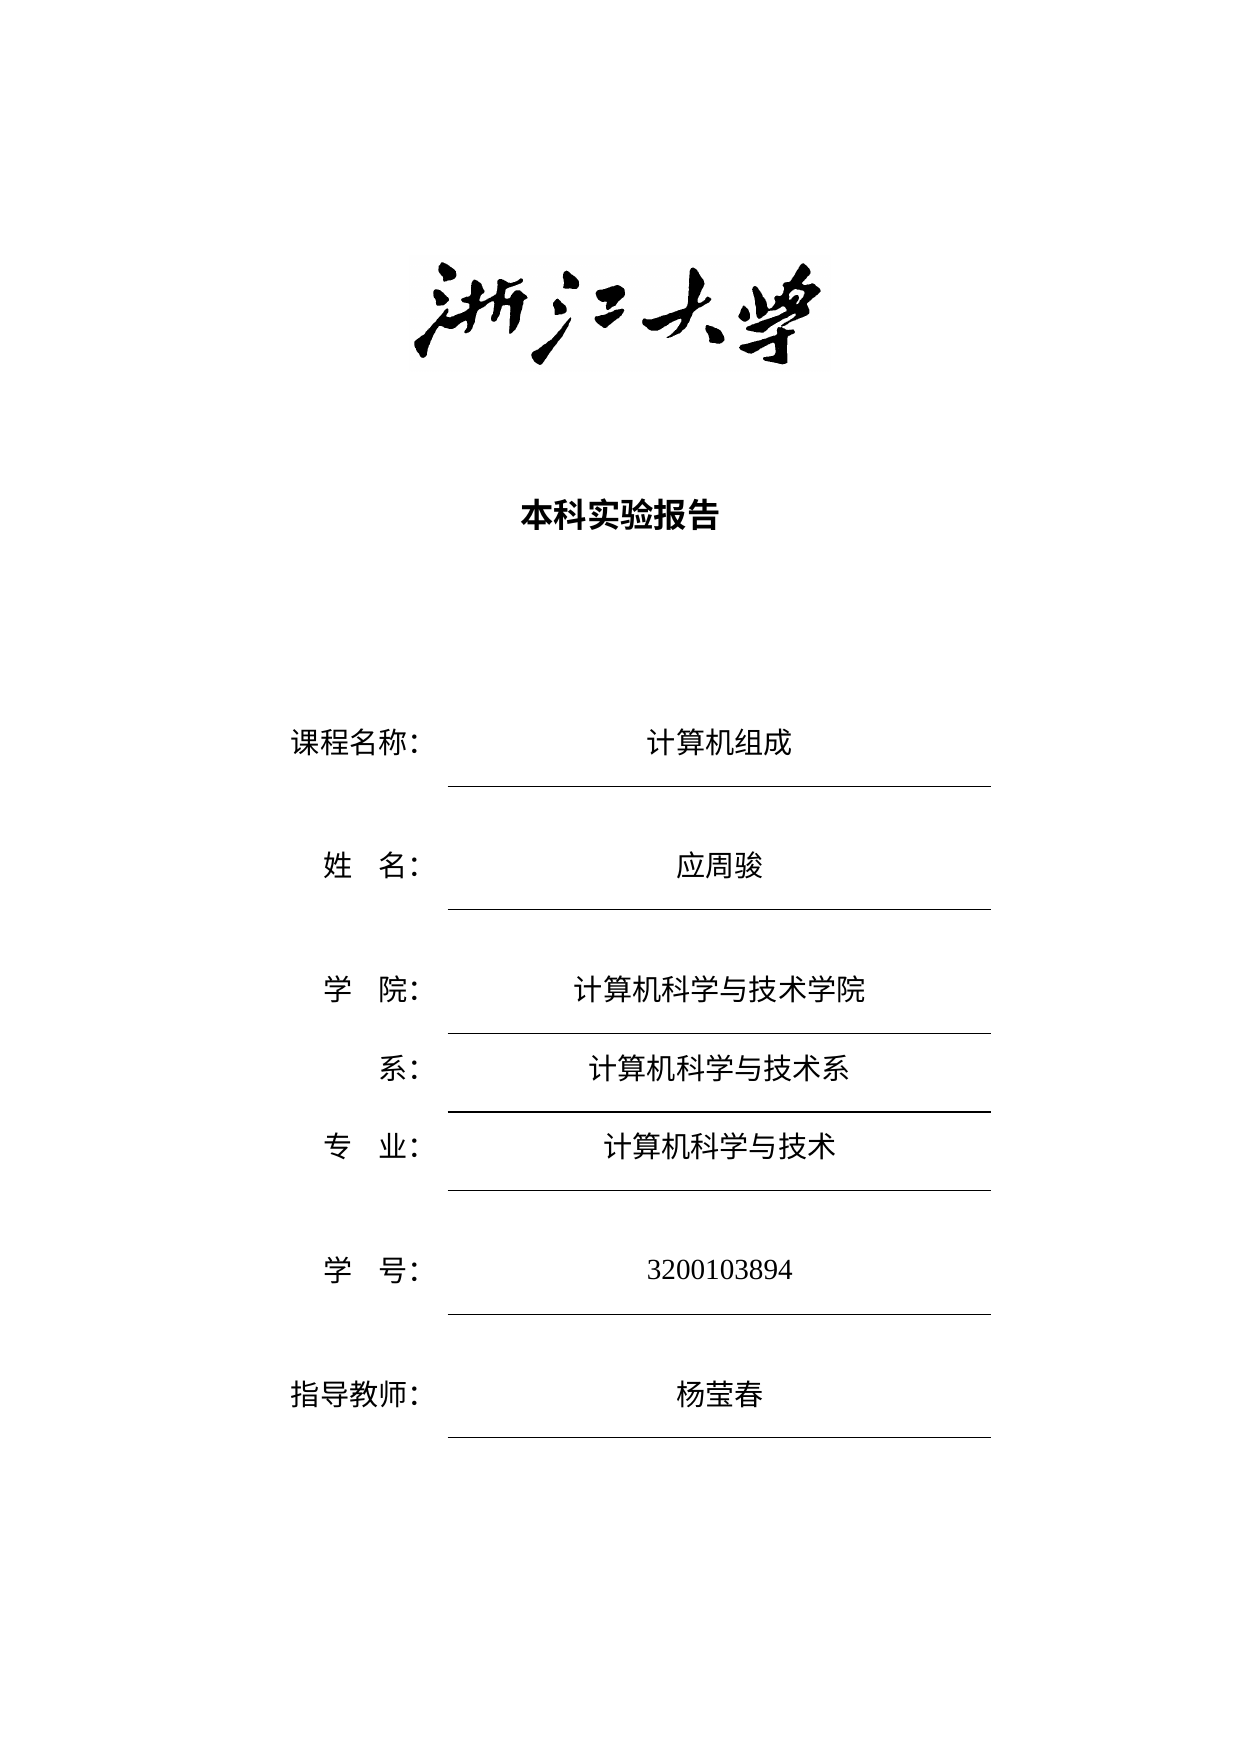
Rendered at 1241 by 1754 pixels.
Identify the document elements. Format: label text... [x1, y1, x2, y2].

table_cell 指导教师： [249, 1314, 448, 1437]
table_cell 专 业： [249, 1111, 448, 1190]
table_header 计算机组成 [448, 663, 991, 786]
table_cell 计算机科学与技术学院 [448, 910, 991, 1033]
table_header 课程名称： [249, 663, 448, 786]
table_cell 计算机科学与技术系 [448, 1034, 991, 1111]
table_cell 姓 名： [249, 786, 448, 909]
picture [408, 255, 832, 372]
table_cell 杨莹春 [448, 1315, 991, 1437]
table_cell 系： [249, 1033, 448, 1111]
table_cell 学 院： [249, 909, 448, 1033]
table_cell 3200103894 [448, 1191, 991, 1313]
text 本科实验报告 [187, 480, 1053, 545]
table_cell 应周骏 [448, 787, 991, 909]
table_cell 计算机科学与技术 [448, 1113, 991, 1190]
table_cell 学 号： [249, 1190, 448, 1313]
